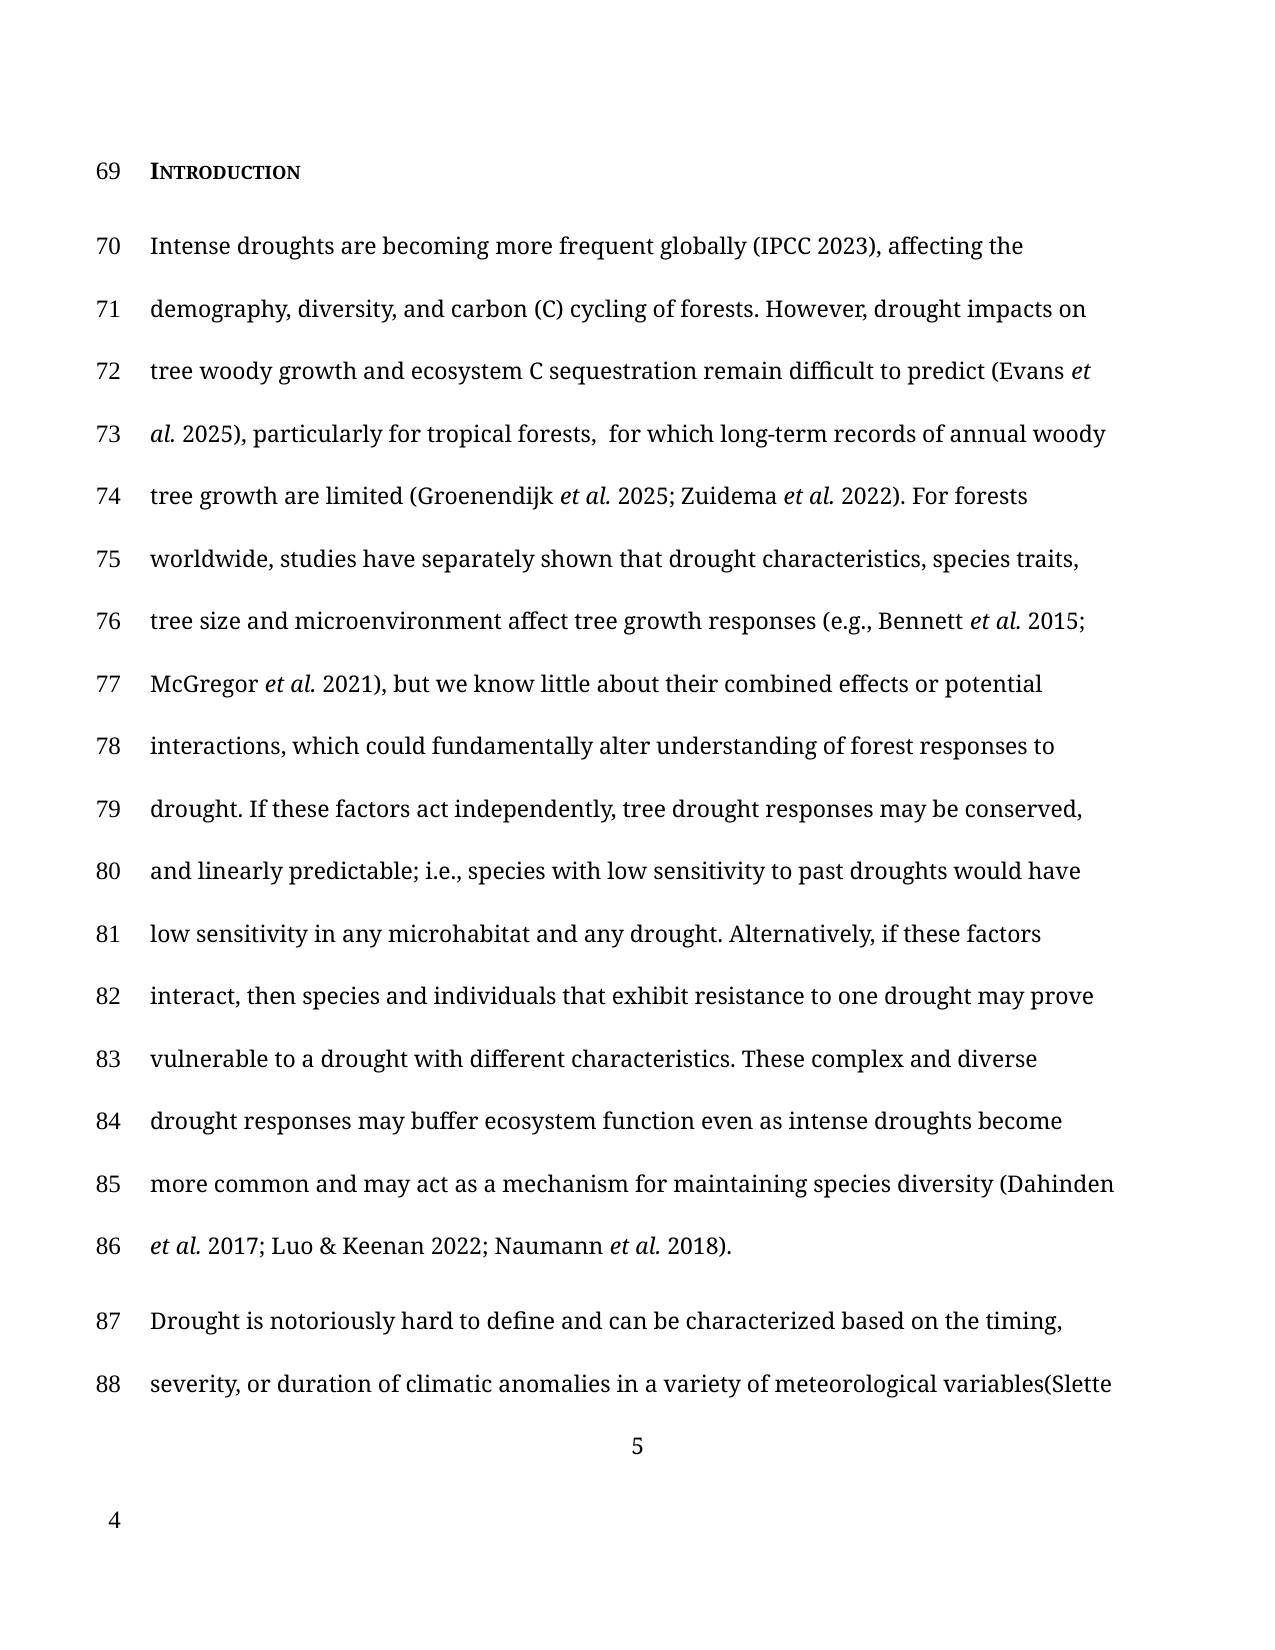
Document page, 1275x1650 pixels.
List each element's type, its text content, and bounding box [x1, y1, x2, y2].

text Intense droughts are becoming more frequent globally (IPCC 2023), affecting the demography, diversity, and carbon (C) cycling of forests. However, drought impacts on tree woody growth and ecosystem C sequestration remain difficult to predict (Evans et al. 2025), particularly for tropical forests, for which long-term records of annual woody tree growth are limited (Groenendijk et al. 2025; Zuidema et al. 2022). For forests worldwide, studies have separately shown that drought characteristics, species traits, tree size and microenvironment affect tree growth responses (e.g., Bennett et al. 2015; McGregor et al. 2021), but we know little about their combined effects or potential interactions, which could fundamentally alter understanding of forest responses to drought. If these factors act independently, tree drought responses may be conserved, and linearly predictable; i.e., species with low sensitivity to past droughts would have low sensitivity in any microhabitat and any drought. Alternatively, if these factors interact, then species and individuals that exhibit resistance to one drought may prove vulnerable to a drought with different characteristics. These complex and diverse drought responses may buffer ecosystem function even as intense droughts become more common and may act as a mechanism for maintaining species diversity (Dahinden et al. 2017; Luo & Keenan 2022; Naumann et al. 2018). [150, 230, 1125, 1261]
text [150, 1305, 1125, 1399]
subtitle Introduction [150, 155, 1125, 186]
